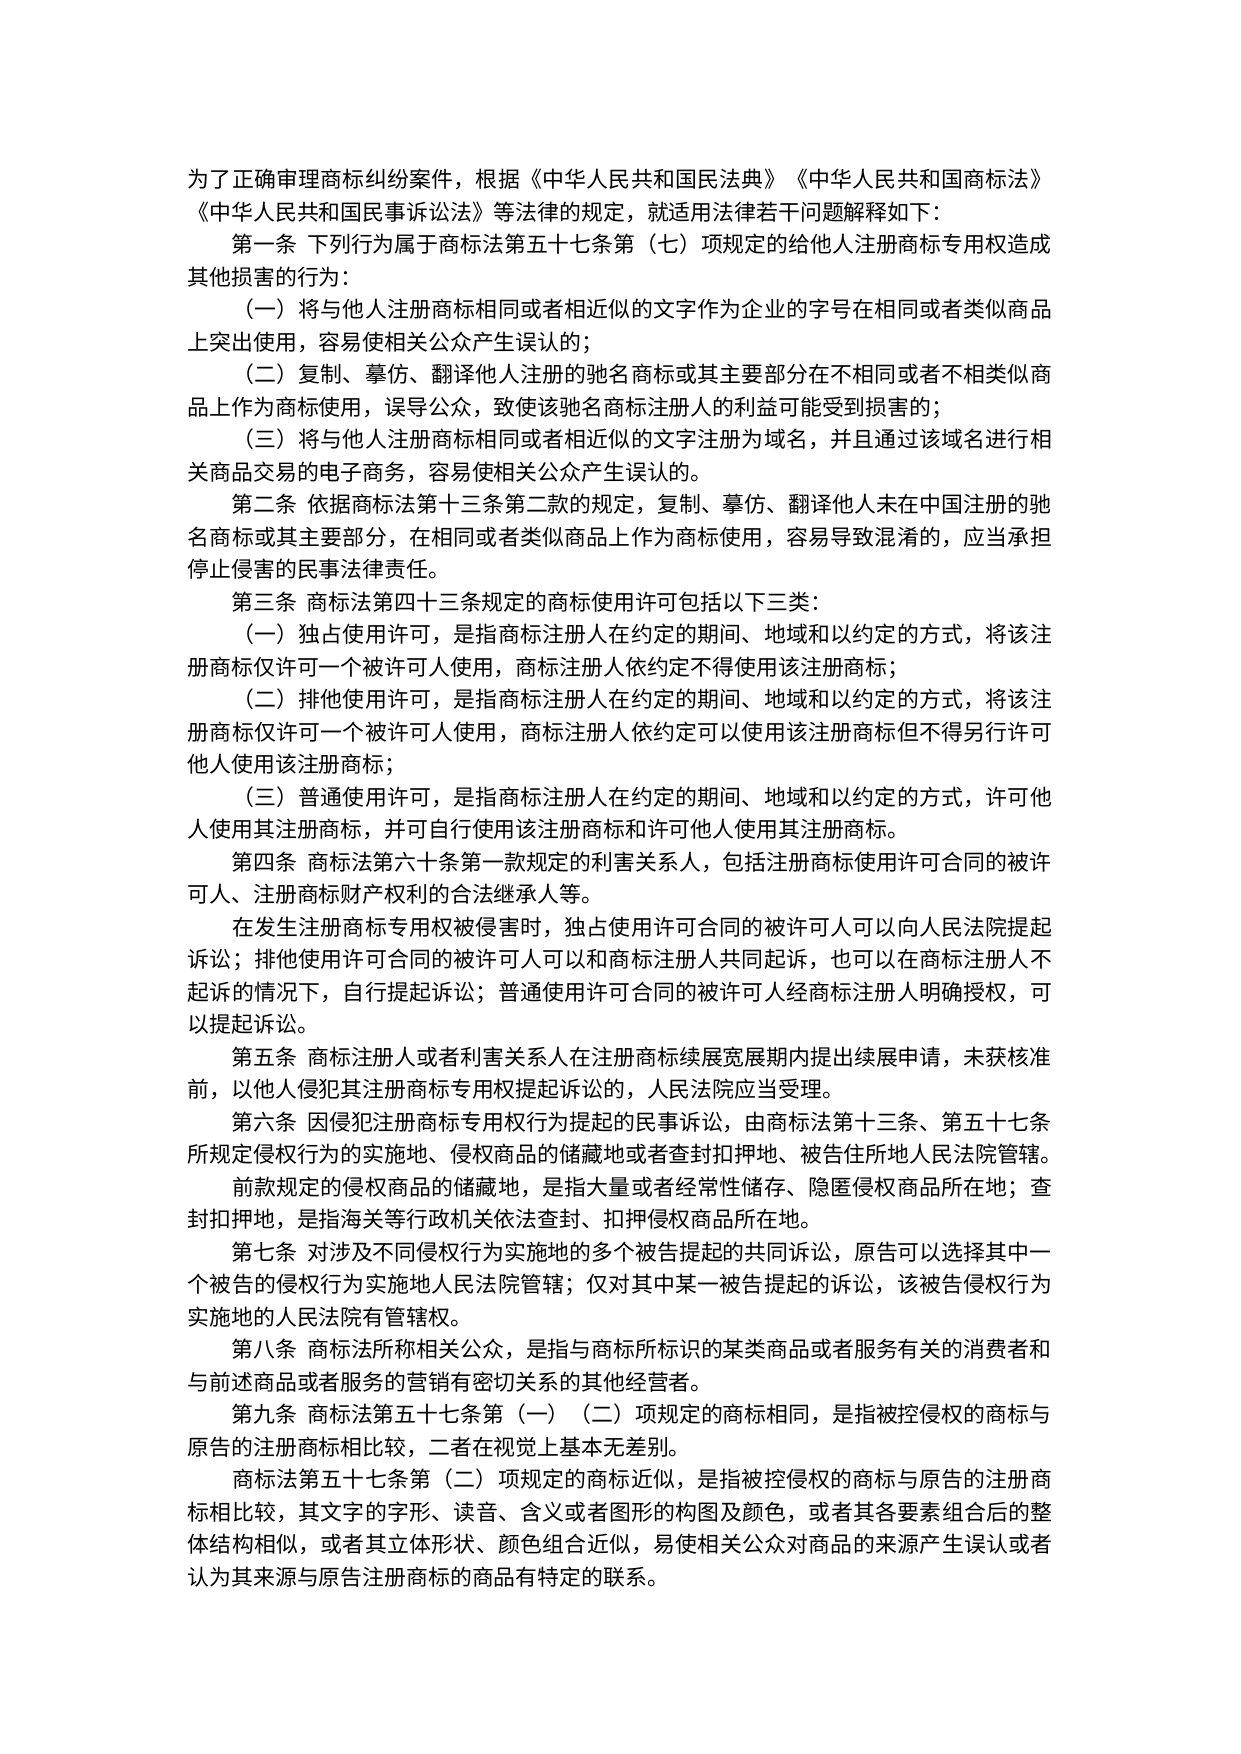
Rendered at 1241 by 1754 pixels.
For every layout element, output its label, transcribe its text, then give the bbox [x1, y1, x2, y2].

text （二）复制、摹仿、翻译他人注册的驰名商标或其主要部分在不相同或者不相类似商品上作为商标使用，误导公众，致使该驰名商标注册人的利益可能受到损害的； [187, 357, 1053, 422]
text 第八条 商标法所称相关公众，是指与商标所标识的某类商品或者服务有关的消费者和与前述商品或者服务的营销有密切关系的其他经营者。 [187, 1332, 1053, 1397]
text 第五条 商标注册人或者利害关系人在注册商标续展宽展期内提出续展申请，未获核准前，以他人侵犯其注册商标专用权提起诉讼的，人民法院应当受理。 [187, 1039, 1053, 1104]
text 商标法第五十七条第（二）项规定的商标近似，是指被控侵权的商标与原告的注册商标相比较，其文字的字形、读音、含义或者图形的构图及颜色，或者其各要素组合后的整体结构相似，或者其立体形状、颜色组合近似，易使相关公众对商品的来源产生误认或者认为其来源与原告注册商标的商品有特定的联系。 [187, 1462, 1053, 1592]
text 第一条 下列行为属于商标法第五十七条第（七）项规定的给他人注册商标专用权造成其他损害的行为： [187, 227, 1053, 292]
text （三）将与他人注册商标相同或者相近似的文字注册为域名，并且通过该域名进行相关商品交易的电子商务，容易使相关公众产生误认的。 [187, 422, 1053, 487]
text （一）将与他人注册商标相同或者相近似的文字作为企业的字号在相同或者类似商品上突出使用，容易使相关公众产生误认的； [187, 292, 1053, 357]
text 第九条 商标法第五十七条第（一）（二）项规定的商标相同，是指被控侵权的商标与原告的注册商标相比较，二者在视觉上基本无差别。 [187, 1397, 1053, 1462]
text 第四条 商标法第六十条第一款规定的利害关系人，包括注册商标使用许可合同的被许可人、注册商标财产权利的合法继承人等。 [187, 844, 1053, 909]
text 前款规定的侵权商品的储藏地，是指大量或者经常性储存、隐匿侵权商品所在地；查封扣押地，是指海关等行政机关依法查封、扣押侵权商品所在地。 [187, 1169, 1053, 1234]
text （二）排他使用许可，是指商标注册人在约定的期间、地域和以约定的方式，将该注册商标仅许可一个被许可人使用，商标注册人依约定可以使用该注册商标但不得另行许可他人使用该注册商标； [187, 682, 1053, 779]
text （三）普通使用许可，是指商标注册人在约定的期间、地域和以约定的方式，许可他人使用其注册商标，并可自行使用该注册商标和许可他人使用其注册商标。 [187, 779, 1053, 844]
text 第三条 商标法第四十三条规定的商标使用许可包括以下三类： [187, 584, 1053, 617]
text 第七条 对涉及不同侵权行为实施地的多个被告提起的共同诉讼，原告可以选择其中一个被告的侵权行为实施地人民法院管辖；仅对其中某一被告提起的诉讼，该被告侵权行为实施地的人民法院有管辖权。 [187, 1234, 1053, 1332]
text 在发生注册商标专用权被侵害时，独占使用许可合同的被许可人可以向人民法院提起诉讼；排他使用许可合同的被许可人可以和商标注册人共同起诉，也可以在商标注册人不起诉的情况下，自行提起诉讼；普通使用许可合同的被许可人经商标注册人明确授权，可以提起诉讼。 [187, 909, 1053, 1039]
text 第六条 因侵犯注册商标专用权行为提起的民事诉讼，由商标法第十三条、第五十七条所规定侵权行为的实施地、侵权商品的储藏地或者查封扣押地、被告住所地人民法院管辖。 [187, 1104, 1053, 1169]
text 为了正确审理商标纠纷案件，根据《中华人民共和国民法典》《中华人民共和国商标法》《中华人民共和国民事诉讼法》等法律的规定，就适用法律若干问题解释如下： [187, 162, 1053, 227]
text （一）独占使用许可，是指商标注册人在约定的期间、地域和以约定的方式，将该注册商标仅许可一个被许可人使用，商标注册人依约定不得使用该注册商标； [187, 617, 1053, 682]
text 第二条 依据商标法第十三条第二款的规定，复制、摹仿、翻译他人未在中国注册的驰名商标或其主要部分，在相同或者类似商品上作为商标使用，容易导致混淆的，应当承担停止侵害的民事法律责任。 [187, 487, 1053, 584]
